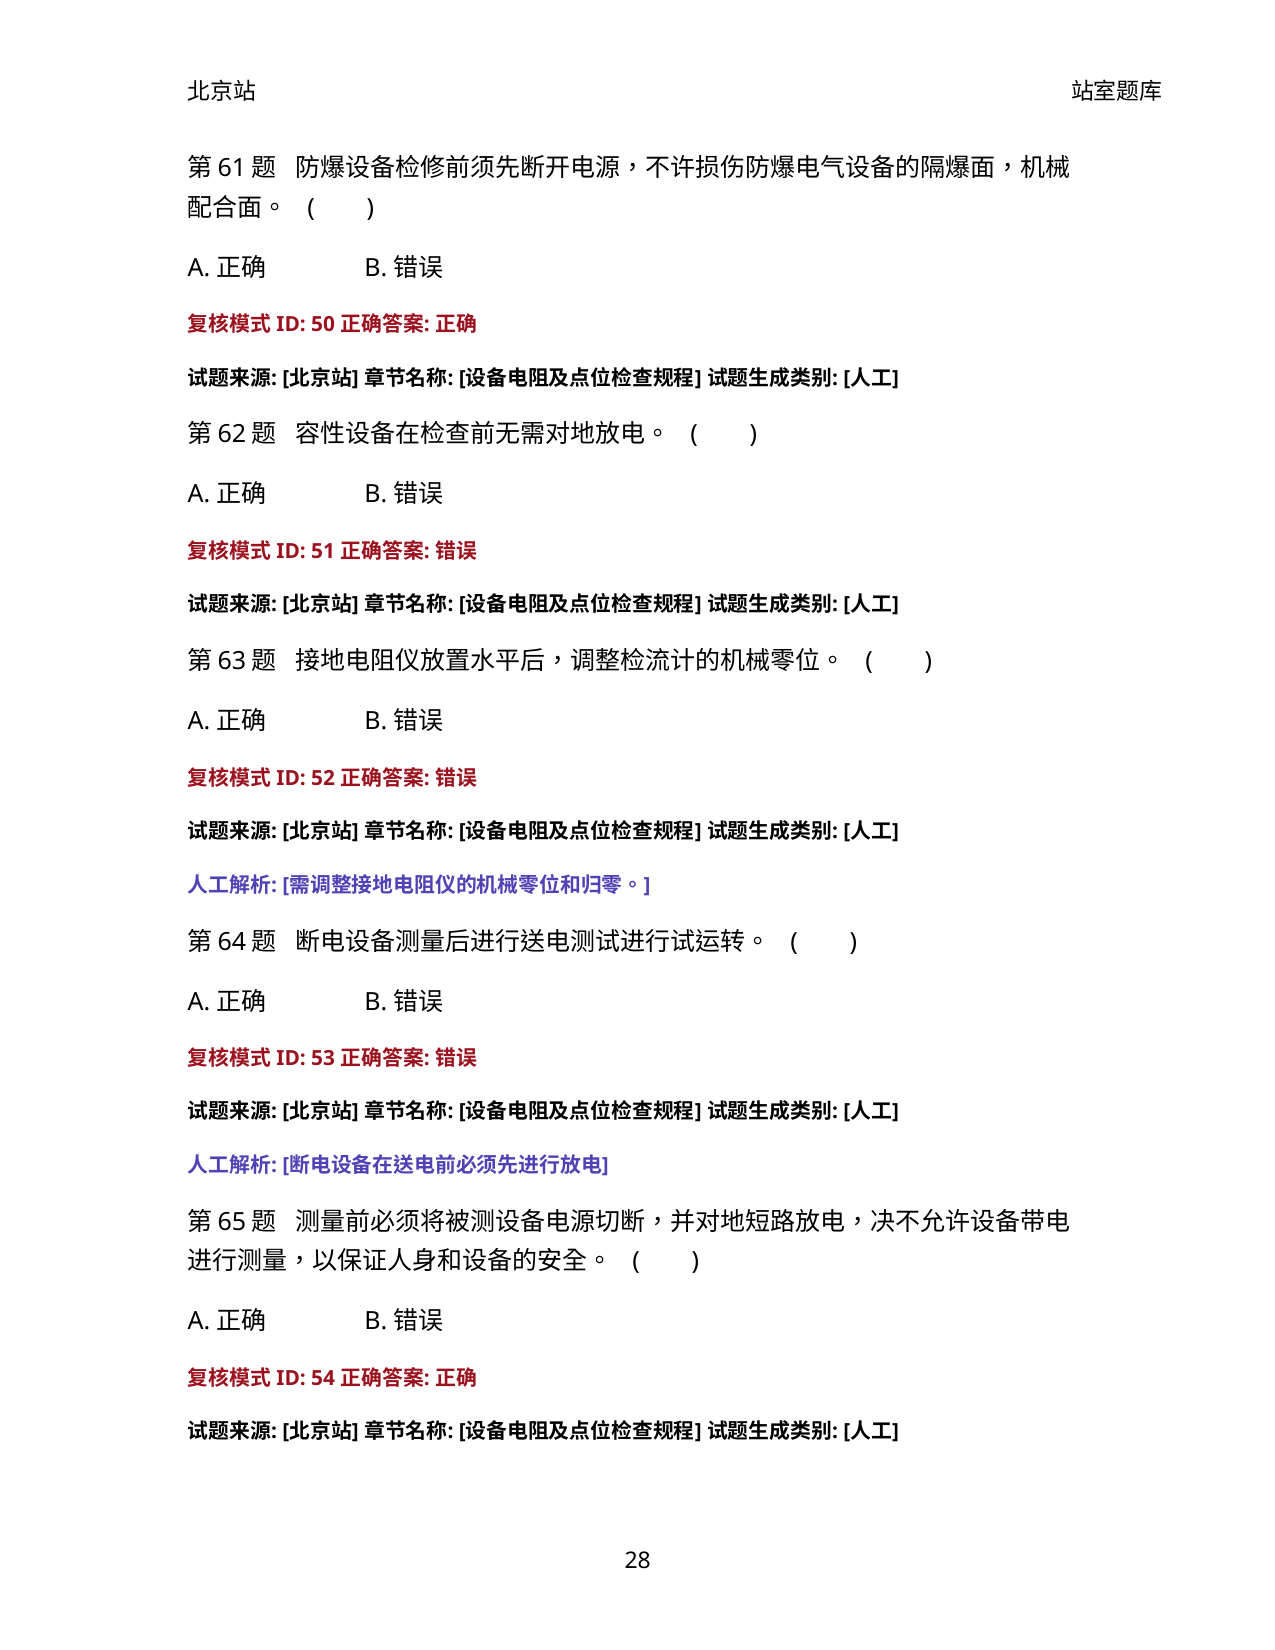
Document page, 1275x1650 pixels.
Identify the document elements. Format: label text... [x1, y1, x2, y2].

text 复核模式 ID: 50 正确答案: 正确 [187, 309, 1087, 338]
text 第65题 测量前必须将被测设备电源切断，并对地短路放电，决不允许设备带电进行测量，以保证人身和设备的安全。 ( ) [187, 1203, 1087, 1277]
text 试题来源: [北京站] 章节名称: [设备电阻及点位检查规程] 试题生成类别: [人工] [187, 816, 1087, 845]
text 试题来源: [北京站] 章节名称: [设备电阻及点位检查规程] 试题生成类别: [人工] [187, 1097, 1087, 1125]
text A. 正确 B. 错误 [187, 703, 1087, 737]
text A. 正确 B. 错误 [187, 476, 1087, 510]
text A. 正确 B. 错误 [187, 1303, 1087, 1337]
text 复核模式 ID: 51 正确答案: 错误 [187, 536, 1087, 564]
text 试题来源: [北京站] 章节名称: [设备电阻及点位检查规程] 试题生成类别: [人工] [187, 589, 1087, 618]
text 人工解析: [需调整接地电阻仪的机械零位和归零。] [187, 870, 1087, 898]
text 复核模式 ID: 52 正确答案: 错误 [187, 763, 1087, 791]
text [187, 1416, 1087, 1444]
text A. 正确 B. 错误 [187, 983, 1087, 1017]
text 复核模式 ID: 53 正确答案: 错误 [187, 1043, 1087, 1072]
text A. 正确 B. 错误 [187, 249, 1087, 283]
text 人工解析: [断电设备在送电前必须先进行放电] [187, 1150, 1087, 1178]
text 第61题 防爆设备检修前须先断开电源，不许损伤防爆电气设备的隔爆面，机械配合面。 ( ) [187, 150, 1087, 223]
text 第62题 容性设备在检查前无需对地放电。 ( ) [187, 416, 1087, 450]
text 第63题 接地电阻仪放置水平后，调整检流计的机械零位。 ( ) [187, 643, 1087, 677]
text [187, 363, 1087, 391]
text 第64题 断电设备测量后进行送电测试进行试运转。 ( ) [187, 923, 1087, 957]
text 复核模式 ID: 54 正确答案: 正确 [187, 1363, 1087, 1391]
